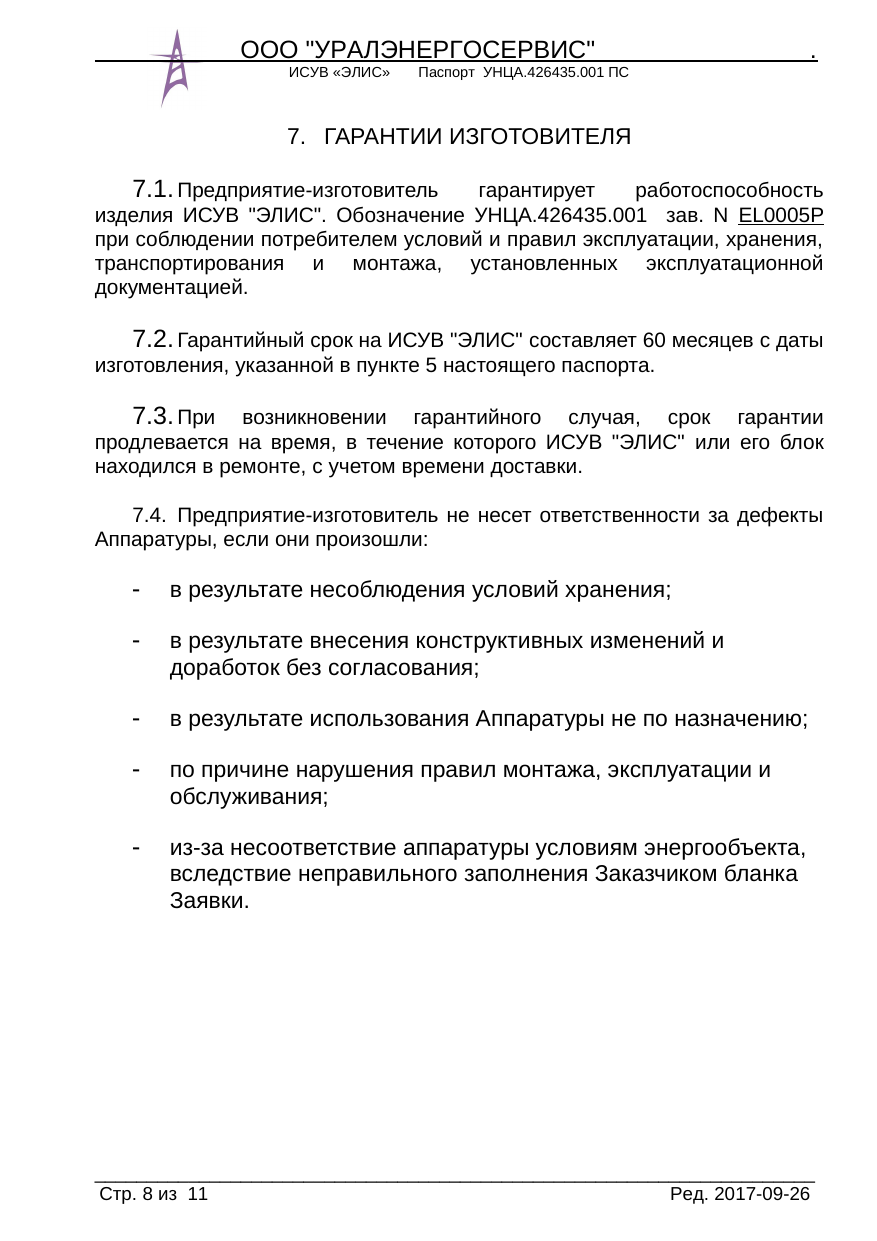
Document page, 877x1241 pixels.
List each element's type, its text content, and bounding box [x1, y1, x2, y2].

subtitle в результате использования Аппаратуры не по назначению; [132, 705, 824, 731]
subtitle Предприятие-изготовитель гарантирует работоспособность изделия ИСУВ "ЭЛИС". Обозначение УНЦА.426435.001 зав. N EL0005P при соблюдении потребителем условий и правил эксплуатации, хранения, транспортирования и монтажа, установленных эксплуатационной документацией. [94, 174, 824, 299]
subtitle При возникновении гарантийного случая, срок гарантии продлевается на время, в течение которого ИСУВ "ЭЛИС" или его блок находился в ремонте, с учетом времени доставки. [94, 401, 824, 478]
subtitle из-за несоответствие аппаратуры условиям энергообъекта, вследствие неправильного заполнения Заказчиком бланка Заявки. [132, 834, 824, 913]
subtitle Предприятие-изготовитель не несет ответственности за дефекты Аппаратуры, если они произошли: [94, 503, 824, 551]
subtitle в результате несоблюдения условий хранения; [132, 576, 824, 602]
picture [147, 27, 207, 60]
subtitle в результате внесения конструктивных изменений и доработок без согласования; [132, 627, 824, 680]
subtitle Гарантийный срок на ИСУВ "ЭЛИС" составляет 60 месяцев с даты изготовления, указанной в пункте 5 настоящего паспорта. [94, 324, 824, 376]
subtitle по причине нарушения правил монтажа, эксплуатации и обслуживания; [132, 756, 824, 809]
picture [147, 62, 207, 110]
subtitle ГАРАНТИИ ИЗГОТОВИТЕЛЯ [94, 123, 824, 149]
